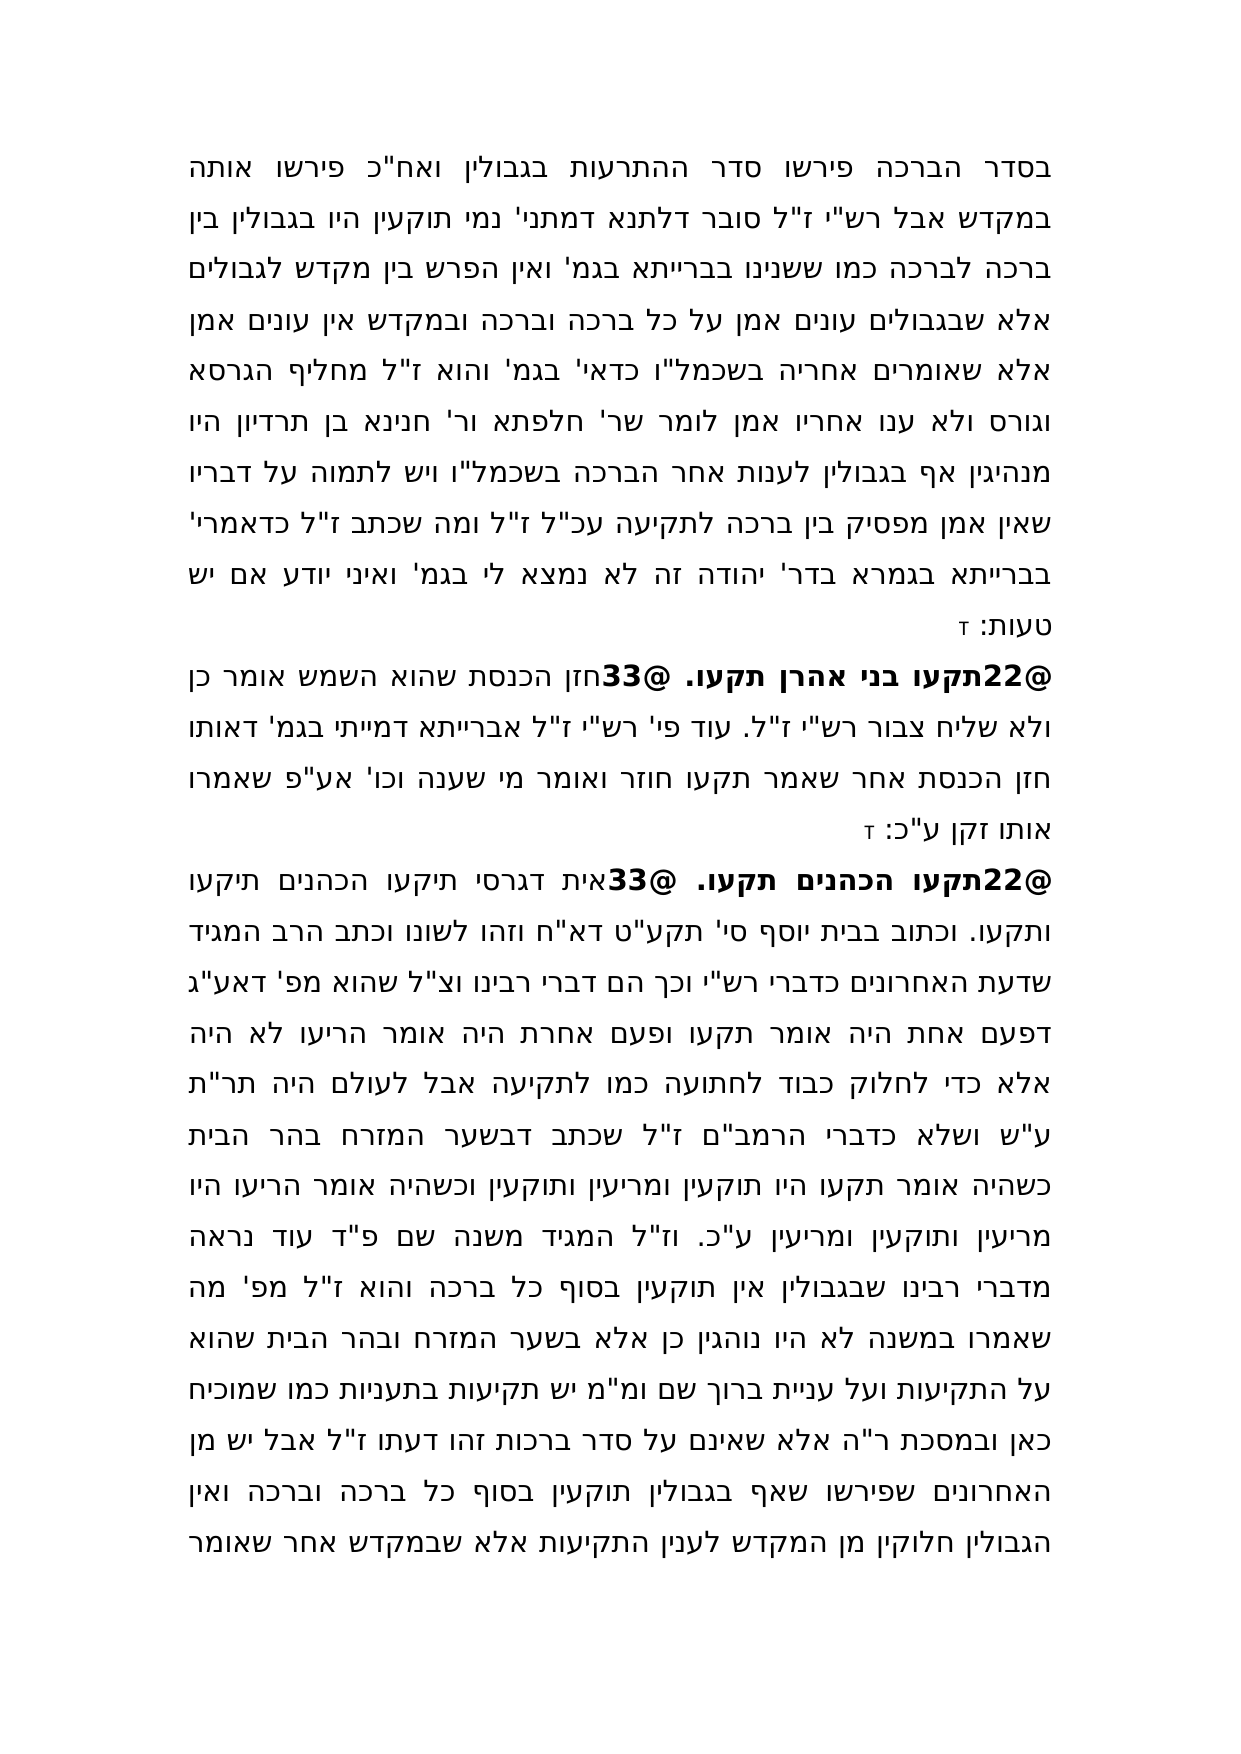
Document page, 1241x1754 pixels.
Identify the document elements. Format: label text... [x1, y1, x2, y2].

text @22תקעו בני אהרן תקעו. @33חזן הכנסת שהוא השמש אומר כן ולא שליח צבור רש"י ז"ל. עוד פי' רש"י ז"ל אברייתא דמייתי בגמ' דאותו חזן הכנסת אחר שאמר תקעו חוזר ואומר מי שענה וכו' אע"פ שאמרו אותו זקן ע"כ: T [187, 659, 1053, 846]
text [187, 150, 1053, 642]
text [187, 863, 1053, 1559]
